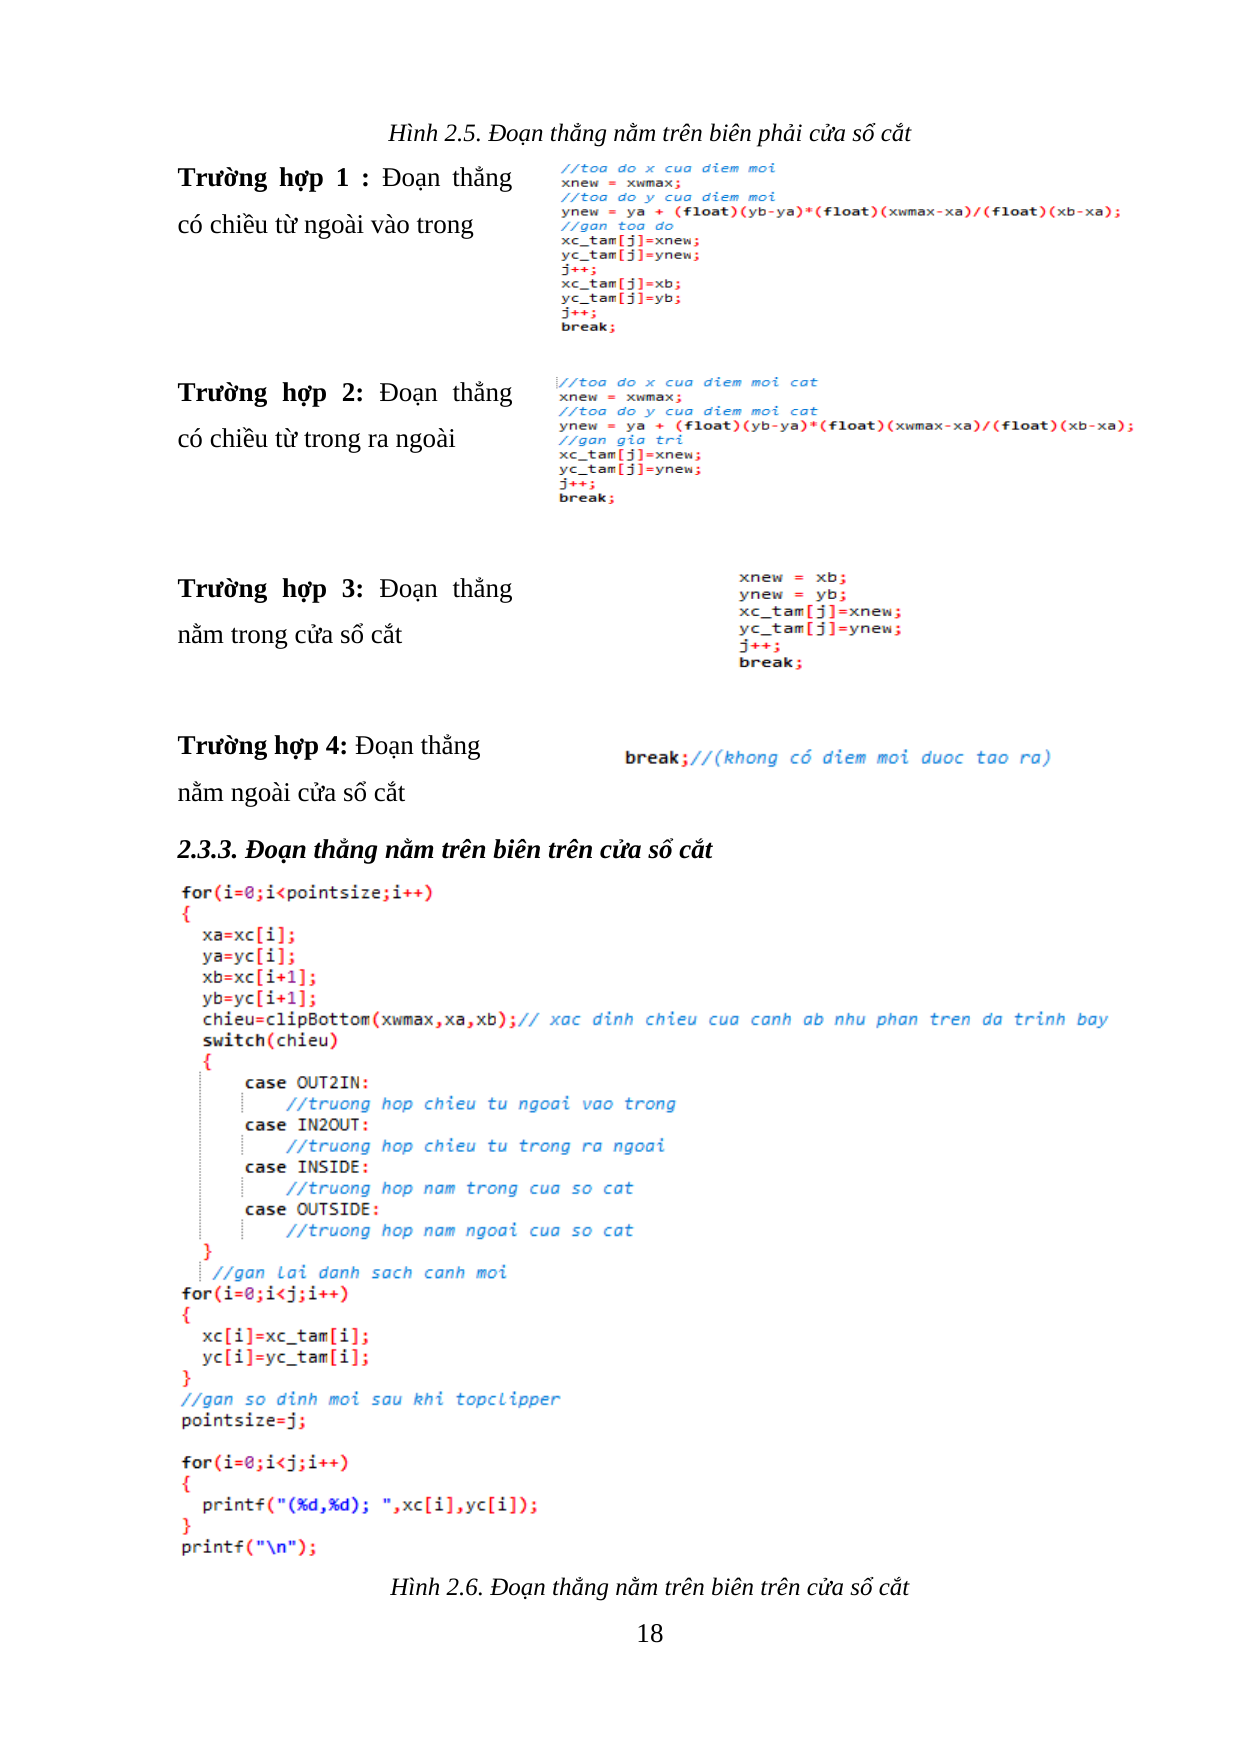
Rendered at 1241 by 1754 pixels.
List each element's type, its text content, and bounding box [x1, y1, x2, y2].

text Hình 2.5. Đoạn thẳng nằm trên biên phải cửa sổ cắt [177, 118, 1122, 147]
table_header Trường hợp 1 : Đoạn thẳng có chiều từ ngoài vào trong [166, 161, 524, 376]
table_cell [524, 376, 1171, 572]
table_cell [524, 572, 1171, 729]
table_cell [524, 729, 1171, 833]
text Hình 2.6. Đoạn thẳng nằm trên biên trên cửa sổ cắt [177, 1572, 1122, 1601]
subtitle 2.3.3. Đoạn thẳng nằm trên biên trên cửa sổ cắt [177, 833, 1122, 864]
table_cell Trường hợp 3: Đoạn thẳng nằm trong cửa sổ cắt [166, 572, 524, 729]
table_cell Trường hợp 4: Đoạn thẳng nằm ngoài cửa sổ cắt [166, 729, 524, 833]
table_cell Trường hợp 2: Đoạn thẳng có chiều từ trong ra ngoài [166, 376, 524, 572]
table_header [524, 161, 1171, 376]
